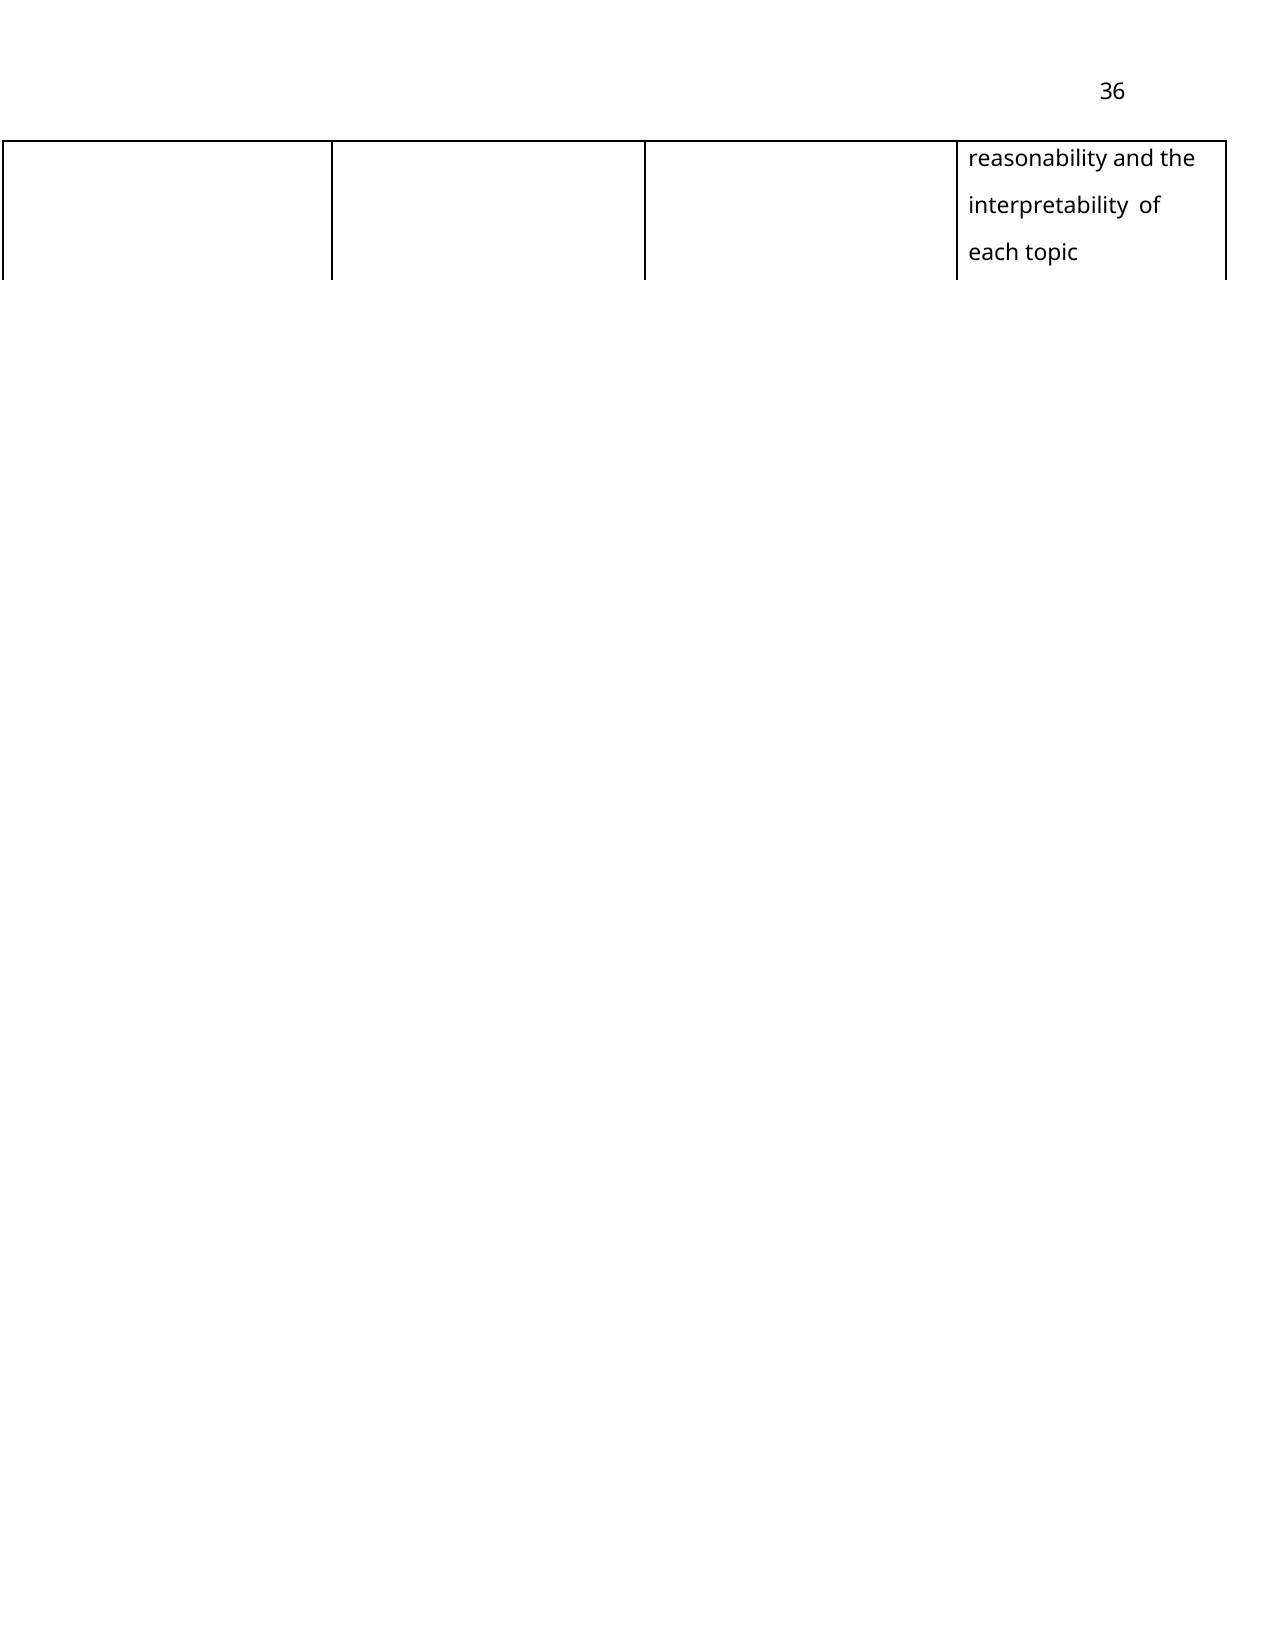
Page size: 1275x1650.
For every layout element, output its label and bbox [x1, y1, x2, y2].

table_header [958, 142, 1225, 280]
table_header [4, 142, 331, 280]
table_header [333, 142, 644, 280]
table_header [646, 142, 956, 280]
